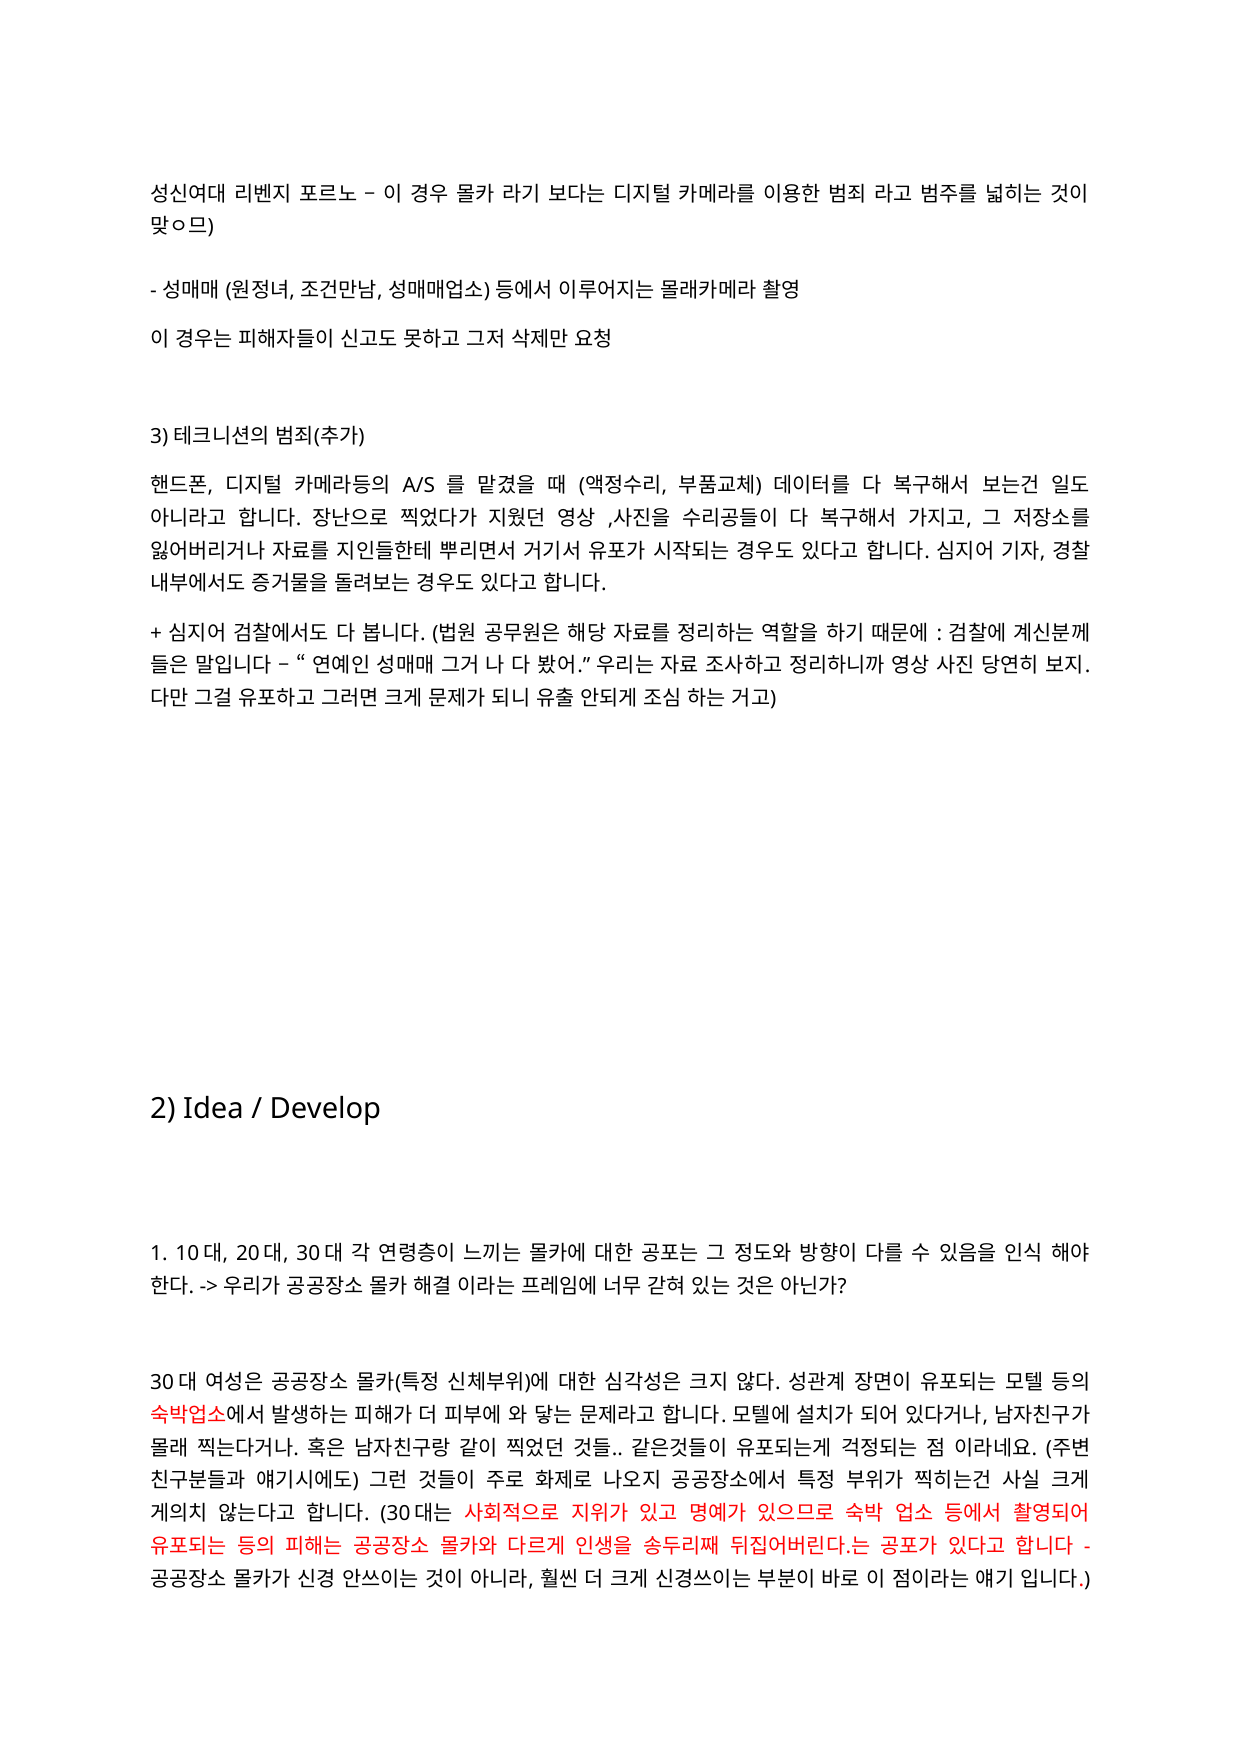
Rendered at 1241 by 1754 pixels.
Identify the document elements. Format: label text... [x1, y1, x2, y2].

text 3) 테크니션의 범죄(추가) [150, 419, 1090, 449]
text 핸드폰, 디지털 카메라등의 A/S 를 맡겼을 때 (액정수리, 부품교체) 데이터를 다 복구해서 보는건 일도 아니라고 합니다. 장난으로 찍었다가 지웠던 영상 ,사진을 수리공들이 다 복구해서 가지고, 그 저장소를 잃어버리거나 자료를 지인들한테 뿌리면서 거기서 유포가 시작되는 경우도 있다고 합니다. 심지어 기자, 경찰 내부에서도 증거물을 돌려보는 경우도 있다고 합니다. [150, 468, 1090, 597]
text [150, 177, 1090, 303]
text 1. 10대, 20대, 30대 각 연령층이 느끼는 몰카에 대한 공포는 그 정도와 방향이 다를 수 있음을 인식 해야 한다. -> 우리가 공공장소 몰카 해결 이라는 프레임에 너무 갇혀 있는 것은 아닌가? [150, 1236, 1090, 1299]
text 2) Idea / Develop [150, 1088, 1090, 1127]
text 이 경우는 피해자들이 신고도 못하고 그저 삭제만 요청 [150, 322, 1090, 353]
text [150, 1366, 1090, 1592]
text + 심지어 검찰에서도 다 봅니다. (법원 공무원은 해당 자료를 정리하는 역할을 하기 때문에 : 검찰에 계신분께 들은 말입니다 – “ 연예인 성매매 그거 나 다 봤어.” 우리는 자료 조사하고 정리하니까 영상 사진 당연히 보지. 다만 그걸 유포하고 그러면 크게 문제가 되니 유출 안되게 조심 하는 거고) [150, 616, 1090, 712]
